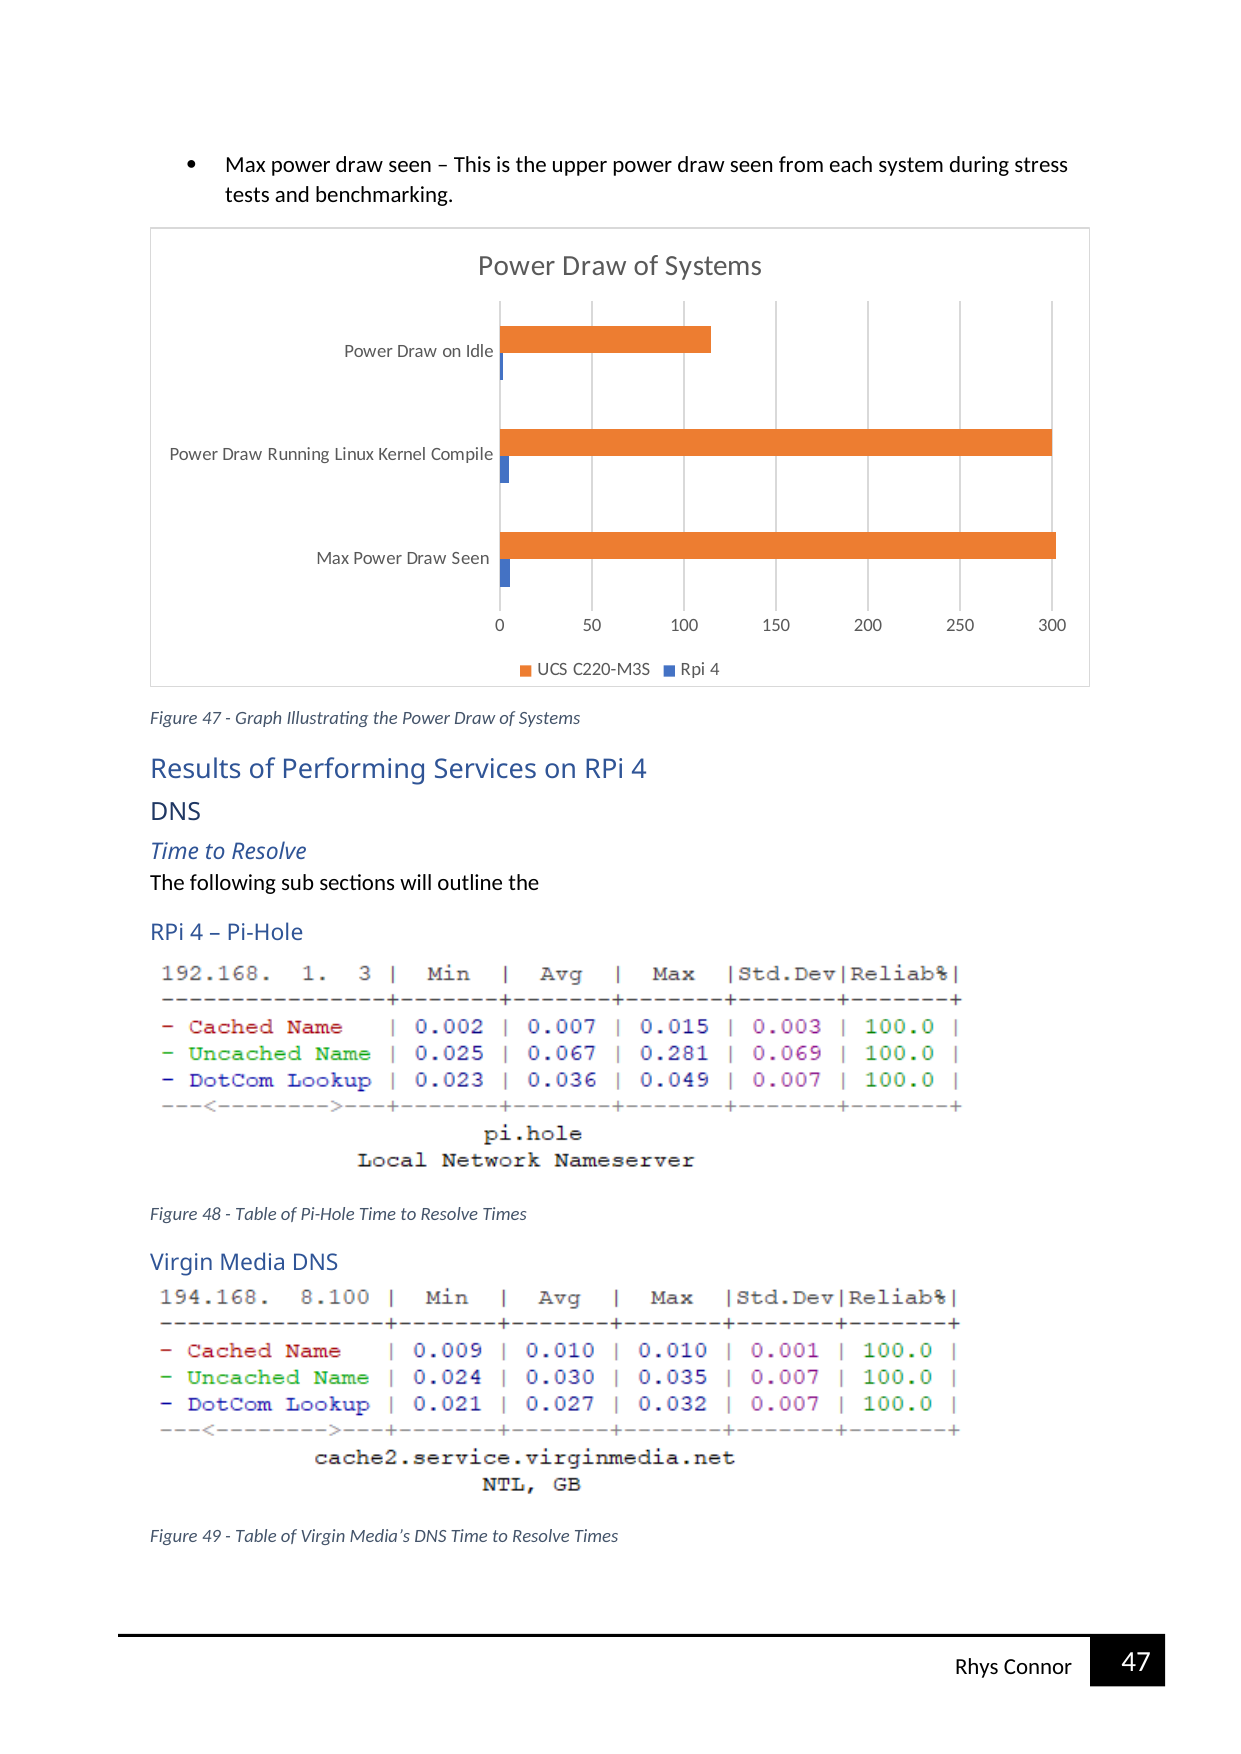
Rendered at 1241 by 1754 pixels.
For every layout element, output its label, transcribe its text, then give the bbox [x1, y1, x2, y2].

picture [150, 1280, 969, 1505]
text The following sub sections will outline the [150, 868, 1090, 897]
subtitle Virgin Media DNS [150, 1246, 1090, 1277]
text Figure 48 - Table of Pi-Hole Time to Resolve Times [150, 1202, 1090, 1225]
text Figure 49 - Table of Virgin Media’s DNS Time to Resolve Times [150, 1524, 1090, 1547]
picture [150, 949, 974, 1184]
subtitle RPi 4 – Pi-Hole [150, 915, 1090, 947]
list Max power draw seen – This is the upper power draw seen from each system during stress tests and benchmarking. [187, 150, 1090, 208]
subtitle Results of Performing Services on RPi 4 [150, 750, 1090, 787]
subtitle DNS [150, 794, 1090, 828]
subtitle Time to Resolve [150, 835, 1090, 866]
